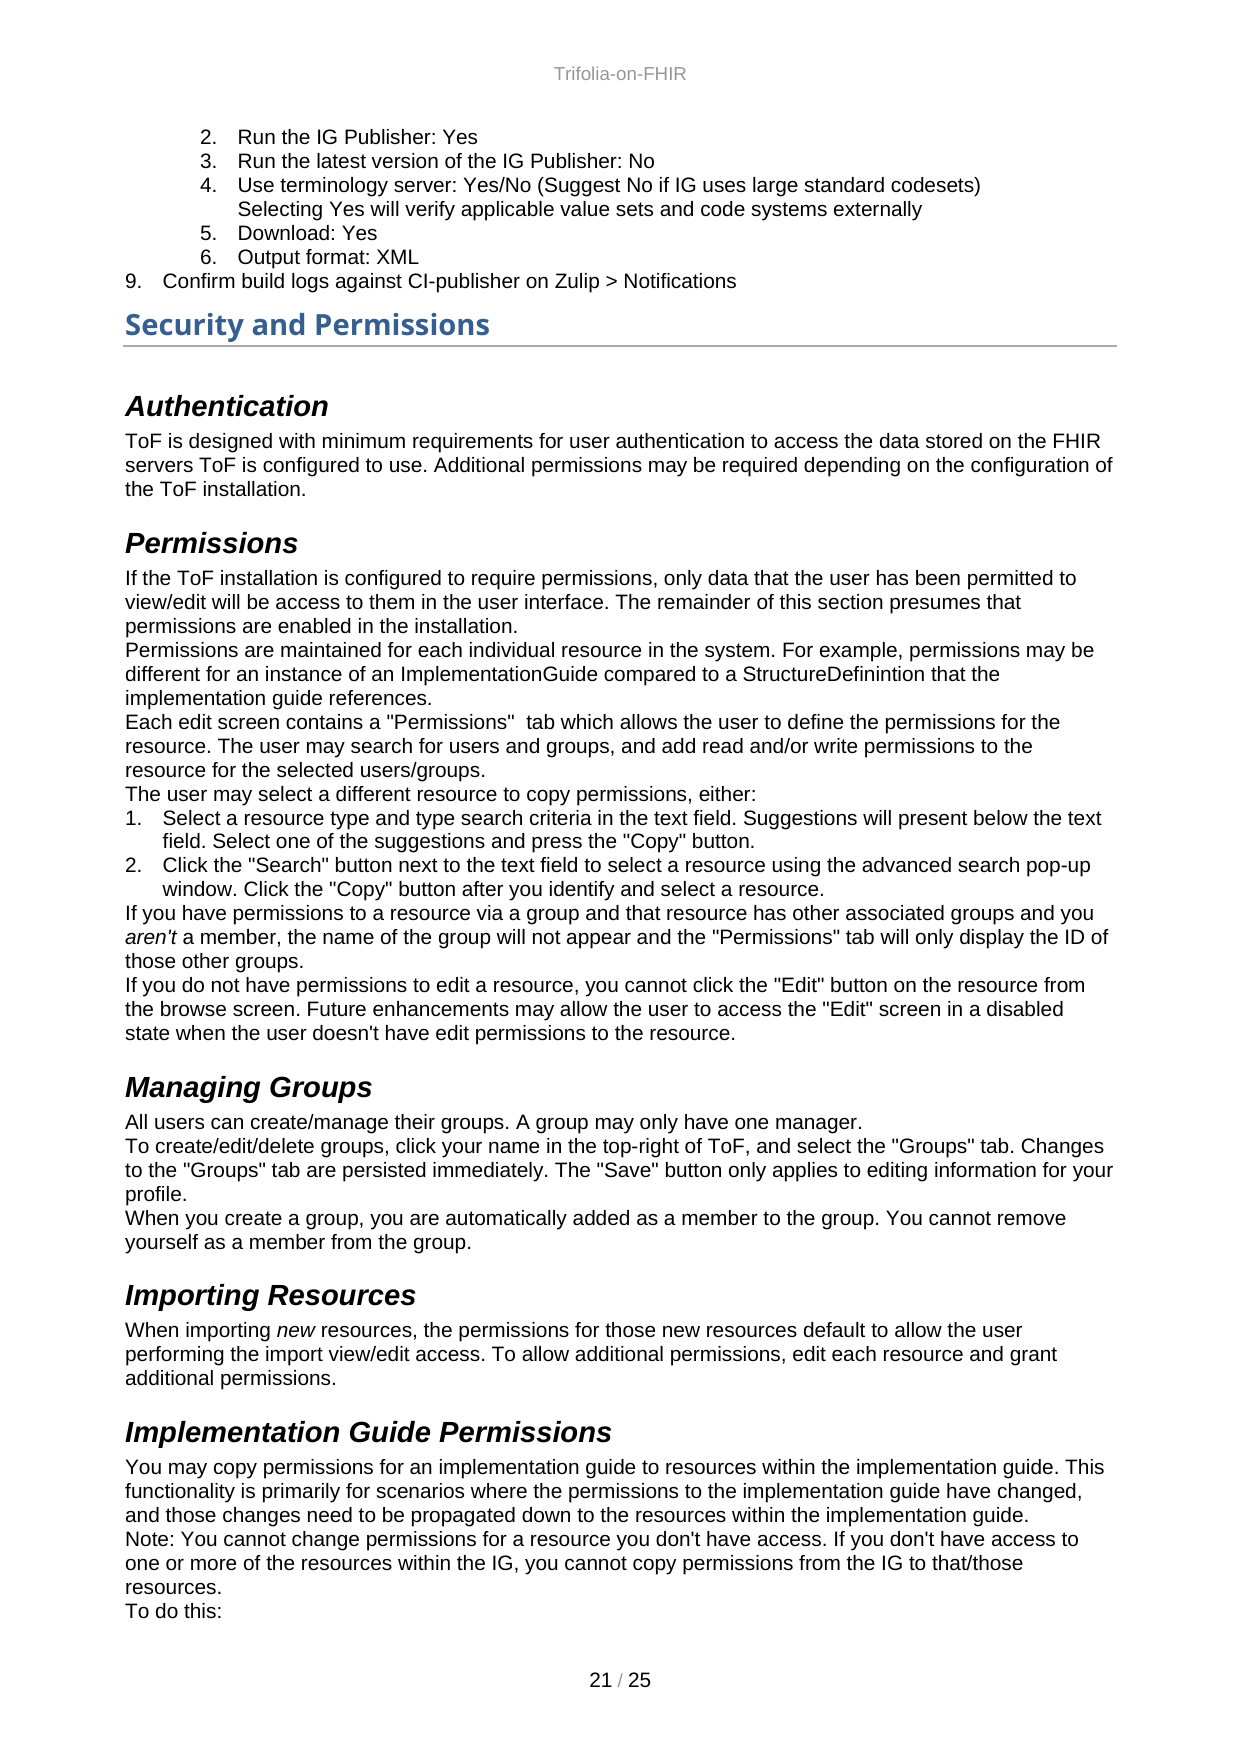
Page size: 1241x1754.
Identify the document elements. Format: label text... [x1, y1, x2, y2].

text The user may select a different resource to copy permissions, either: [125, 781, 1115, 805]
subtitle Importing Resources [125, 1278, 1115, 1312]
list Select a resource type and type search criteria in the text field. Suggestions will present below the text field. Select one of the suggestions and press the "Copy" button. [125, 805, 1115, 853]
list Output format: XML [200, 245, 1115, 269]
list Click the "Search" button next to the text field to select a resource using the advanced search pop-up window. Click the "Copy" button after you identify and select a resource. [125, 853, 1115, 901]
text To create/edit/delete groups, click your name in the top-right of ToF, and select the "Groups" tab. Changes to the "Groups" tab are persisted immediately. The "Save" button only applies to editing information for your profile. [125, 1134, 1115, 1206]
text You may copy permissions for an implementation guide to resources within the implementation guide. This functionality is primarily for scenarios where the permissions to the implementation guide have changed, and those changes need to be propagated down to the resources within the implementation guide. [125, 1455, 1115, 1527]
text To do this: [125, 1599, 1115, 1623]
list Use terminology server: Yes/No (Suggest No if IG uses large standard codesets) Selecting Yes will verify applicable value sets and code systems externally [200, 173, 1115, 221]
text Note: You cannot change permissions for a resource you don't have access. If you don't have access to one or more of the resources within the IG, you cannot copy permissions from the IG to that/those resources. [125, 1527, 1115, 1599]
subtitle Implementation Guide Permissions [125, 1415, 1115, 1449]
list Confirm build logs against CI-publisher on Zulip > Notifications [125, 269, 1115, 293]
list Download: Yes [200, 221, 1115, 245]
text When importing new resources, the permissions for those new resources default to allow the user performing the import view/edit access. To allow additional permissions, edit each resource and grant additional permissions. [125, 1318, 1115, 1390]
text When you create a group, you are automatically added as a member to the group. You cannot remove yourself as a member from the group. [125, 1206, 1115, 1253]
text Each edit screen contains a "Permissions" tab which allows the user to define the permissions for the resource. The user may search for users and groups, and add read and/or write permissions to the resource for the selected users/groups. [125, 709, 1115, 781]
subtitle Permissions [125, 526, 1115, 559]
subtitle Authentication [125, 389, 1115, 423]
text Permissions are maintained for each individual resource in the system. For example, permissions may be different for an instance of an ImplementationGuide compared to a StructureDefinintion that the implementation guide references. [125, 638, 1115, 709]
text If the ToF installation is configured to require permissions, only data that the user has been permitted to view/edit will be access to them in the user interface. The remainder of this section presumes that permissions are enabled in the installation. [125, 566, 1115, 638]
subtitle Managing Groups [125, 1070, 1115, 1103]
text Security and Permissions [123, 301, 1117, 345]
text If you do not have permissions to edit a resource, you cannot click the "Edit" button on the resource from the browse screen. Future enhancements may allow the user to access the "Edit" screen in a disabled state when the user doesn't have edit permissions to the resource. [125, 973, 1115, 1045]
list Run the IG Publisher: Yes [200, 125, 1115, 149]
text If you have permissions to a resource via a group and that resource has other associated groups and you aren't a member, the name of the group will not appear and the "Permissions" tab will only display the ID of those other groups. [125, 901, 1115, 973]
text All users can create/manage their groups. A group may only have one manager. [125, 1110, 1115, 1134]
text ToF is designed with minimum requirements for user authentication to access the data stored on the FHIR servers ToF is configured to use. Additional permissions may be required depending on the configuration of the ToF installation. [125, 429, 1115, 501]
list Run the latest version of the IG Publisher: No [200, 149, 1115, 173]
